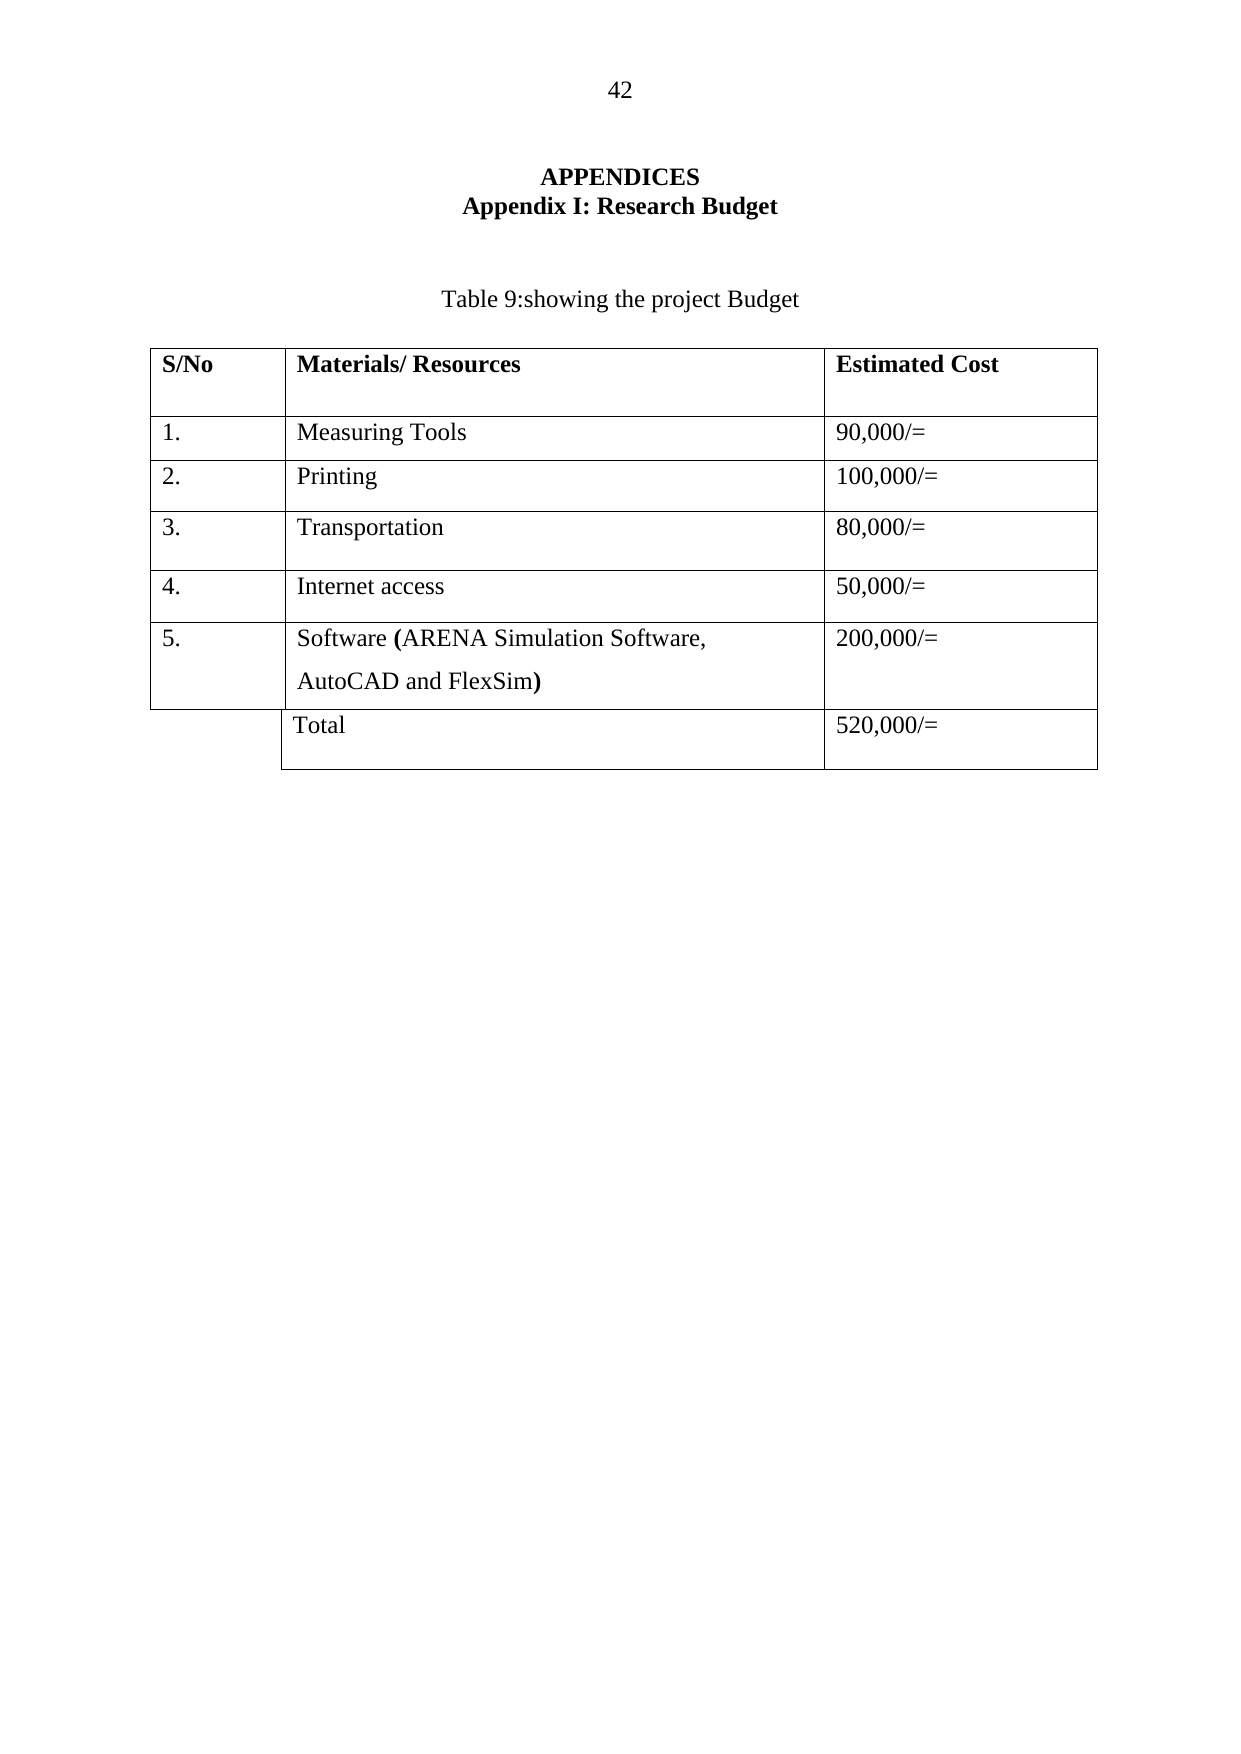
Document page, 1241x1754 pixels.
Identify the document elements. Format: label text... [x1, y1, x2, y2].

table_header Estimated Cost [825, 349, 1097, 416]
table_cell 4. [151, 571, 285, 622]
table_cell Internet access [286, 571, 824, 622]
table_cell 90,000/= [825, 417, 1097, 460]
table_cell Software (ARENA Simulation Software, AutoCAD and FlexSim) [286, 623, 824, 709]
table_cell 80,000/= [825, 512, 1097, 570]
table_cell Transportation [286, 512, 824, 570]
table_cell Printing [286, 461, 824, 511]
table_cell 5. [151, 623, 285, 709]
table_cell 3. [151, 512, 285, 570]
table_cell Total [282, 710, 824, 769]
table_cell 100,000/= [825, 461, 1097, 511]
subtitle APPENDICES [150, 162, 1090, 191]
table_cell 520,000/= [825, 710, 1097, 769]
table_cell 2. [151, 461, 285, 511]
text Table 9:showing the project Budget [150, 284, 1090, 313]
table_header S/No [151, 349, 285, 416]
table_cell 200,000/= [825, 623, 1097, 709]
table_cell Measuring Tools [286, 417, 824, 460]
table_header Materials/ Resources [286, 349, 824, 416]
table_cell 50,000/= [825, 571, 1097, 622]
subtitle Appendix I: Research Budget [150, 191, 1090, 220]
table_cell 1. [151, 417, 285, 460]
